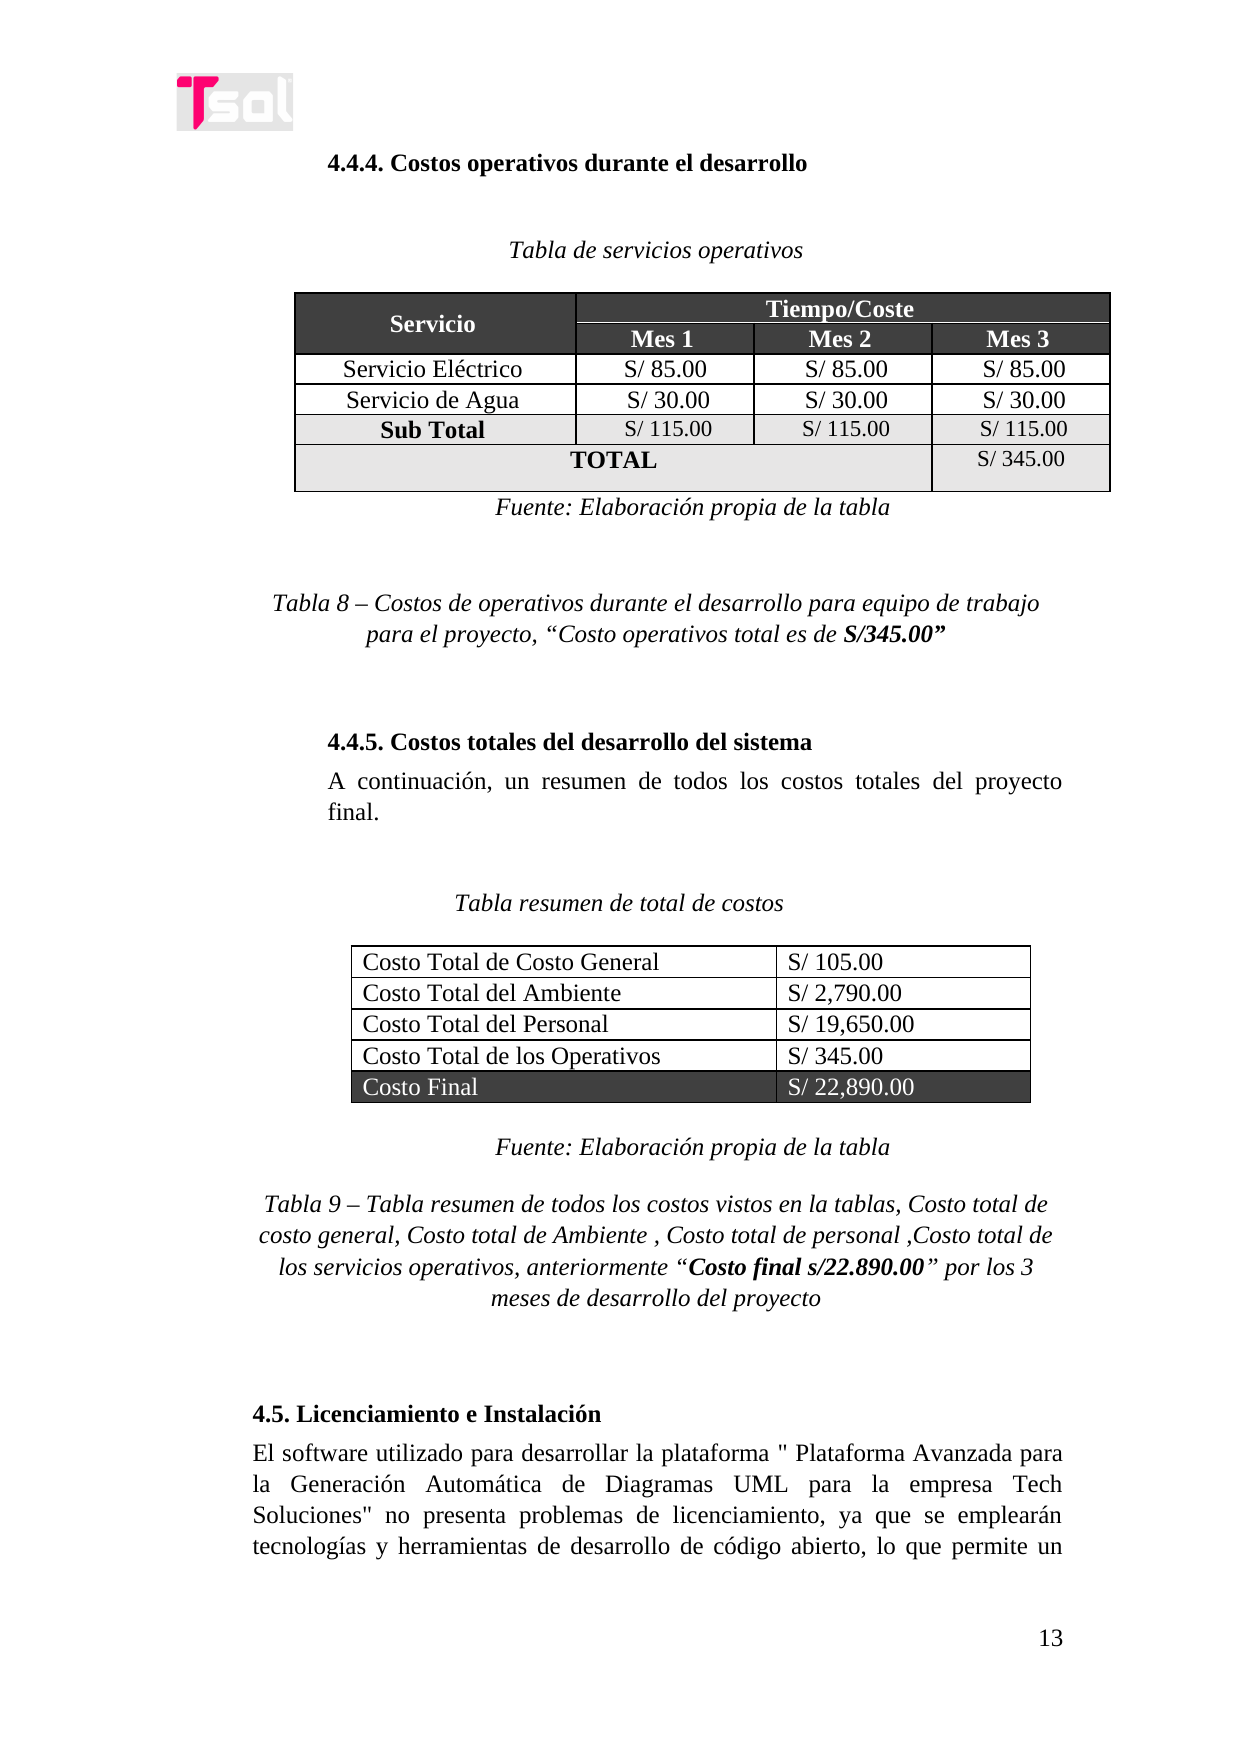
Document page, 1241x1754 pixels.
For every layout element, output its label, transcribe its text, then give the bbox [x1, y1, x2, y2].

table_cell Mes 3 [933, 324, 1109, 353]
text Fuente: Elaboración propia de la tabla [325, 492, 1063, 521]
text Tabla de servicios operativos [251, 235, 1063, 263]
table_cell S/ 115.00 [755, 415, 931, 444]
table_cell S/ 2,790.00 [777, 978, 1030, 1008]
table_cell Servicio de Agua [296, 385, 575, 413]
table_cell S/ 19,650.00 [777, 1010, 1030, 1039]
table_cell Mes 1 [577, 324, 753, 353]
table_cell S/ 115.00 [933, 415, 1109, 444]
picture [176, 73, 294, 131]
subtitle 4.4.5. Costos totales del desarrollo del sistema [327, 727, 1063, 755]
table_cell Costo Total del Personal [352, 1010, 776, 1039]
table_cell S/ 345.00 [933, 445, 1109, 491]
table_cell TOTAL [296, 445, 931, 491]
table_cell Mes 2 [755, 324, 931, 353]
table_cell Sub Total [296, 415, 575, 444]
table_header Servicio [296, 294, 575, 353]
text Tabla 9 – Tabla resumen de todos los costos vistos en la tablas, Costo total de costo general, Costo total de Ambiente , Costo total de personal ,Costo total de los servicios operativos, anteriormente “Costo final s/22.890.00” por los 3 meses de desarrollo del proyecto [251, 1189, 1063, 1311]
table_header S/ 105.00 [777, 947, 1030, 977]
subtitle 4.4.4. Costos operativos durante el desarrollo [327, 148, 1063, 176]
table_cell S/ 22,890.00 [777, 1072, 1030, 1102]
table_cell S/ 85.00 [577, 355, 753, 383]
table_cell Costo Total de los Operativos [352, 1041, 776, 1070]
text Tabla 8 – Costos de operativos durante el desarrollo para equipo de trabajo para el proyecto, “Costo operativos total es de S/345.00” [251, 588, 1063, 647]
table_cell S/ 30.00 [577, 385, 753, 413]
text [252, 1438, 1063, 1560]
table_cell Costo Total del Ambiente [352, 978, 776, 1008]
table_cell Servicio Eléctrico [296, 355, 575, 383]
table_cell S/ 30.00 [755, 385, 931, 413]
table_cell S/ 115.00 [577, 415, 753, 444]
table_cell S/ 85.00 [755, 355, 931, 383]
table_cell S/ 30.00 [933, 385, 1109, 413]
table_header Tiempo/Coste [577, 294, 1109, 322]
subtitle 4.5. Licenciamiento e Instalación [252, 1399, 1063, 1428]
text Fuente: Elaboración propia de la tabla [325, 1132, 1063, 1161]
text Tabla resumen de total de costos [177, 888, 1063, 917]
table_cell Costo Final [352, 1072, 776, 1102]
table_cell S/ 345.00 [777, 1041, 1030, 1070]
table_cell S/ 85.00 [933, 355, 1109, 383]
table_header Costo Total de Costo General [352, 947, 776, 977]
text A continuación, un resumen de todos los costos totales del proyecto final. [327, 766, 1063, 826]
